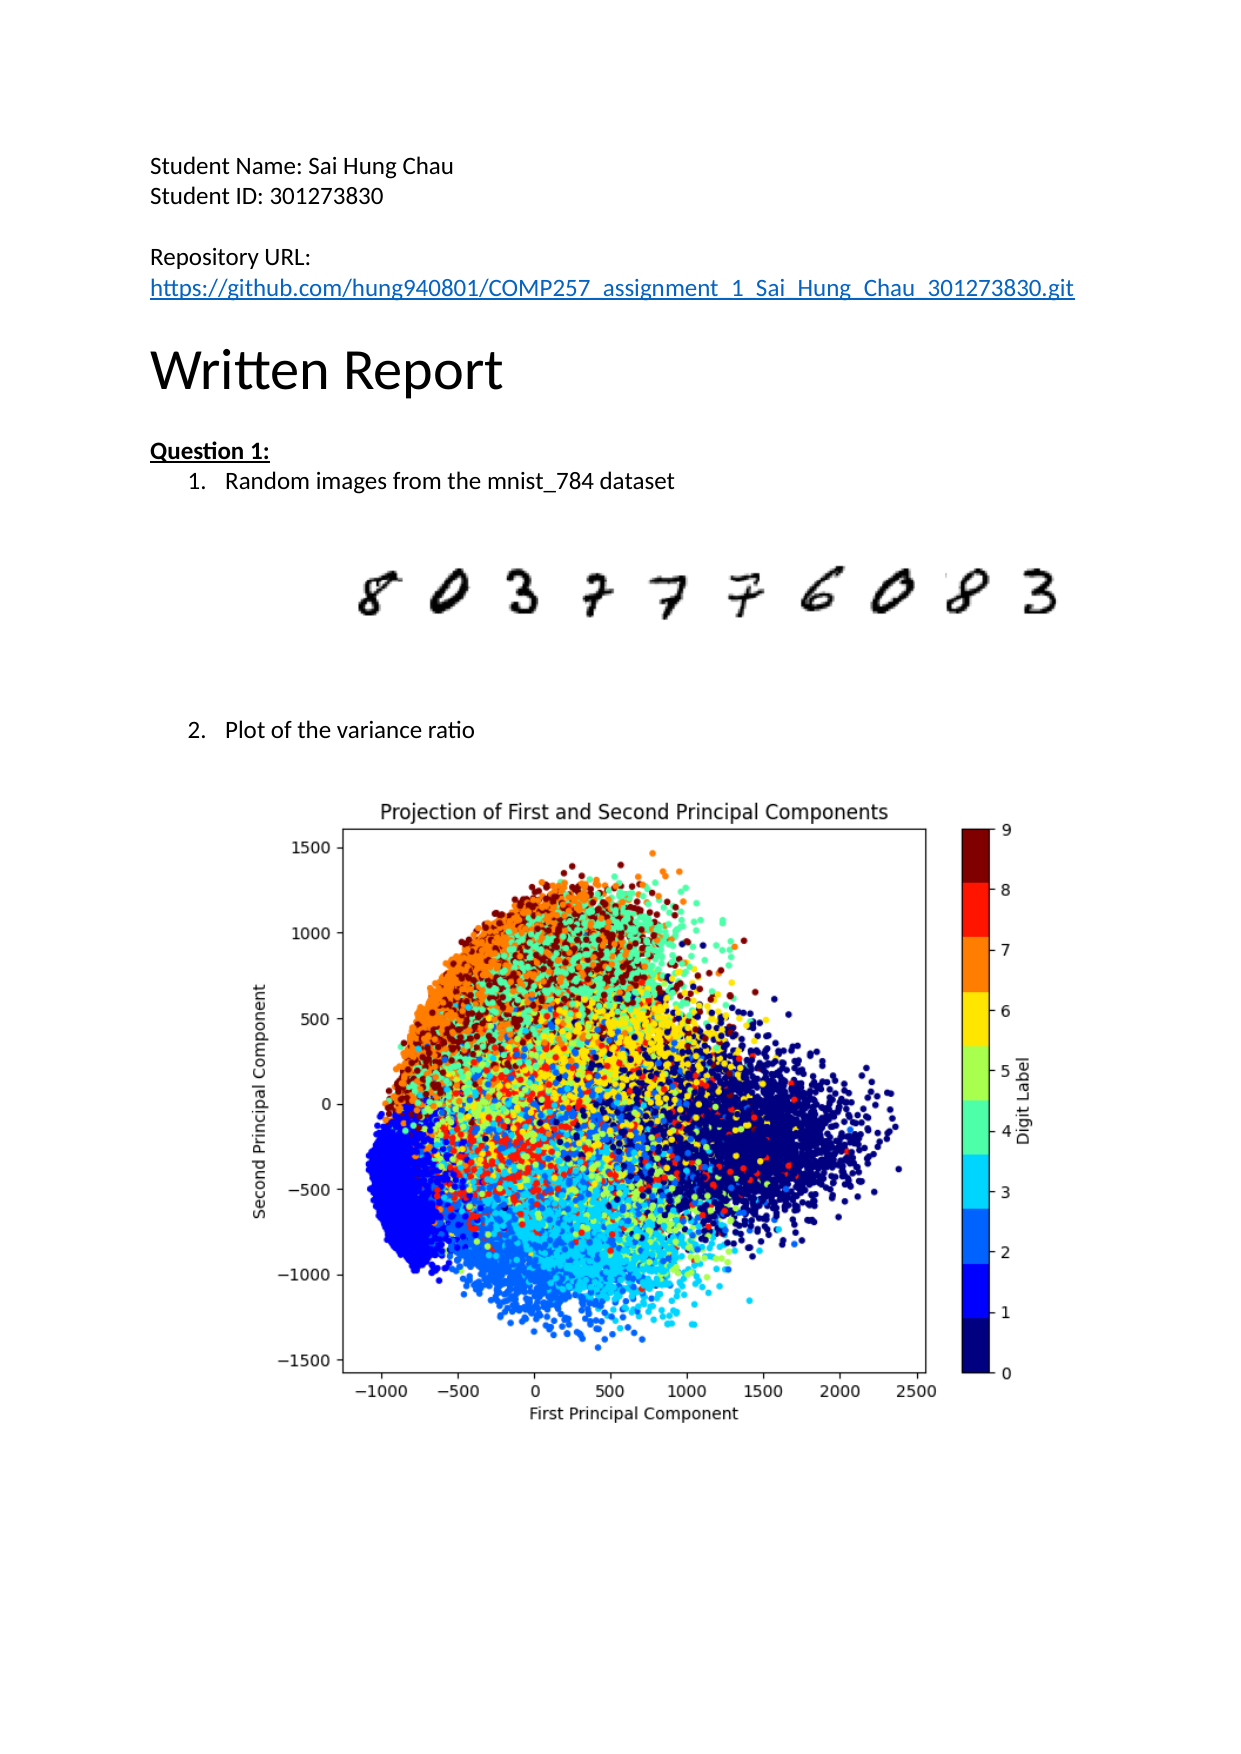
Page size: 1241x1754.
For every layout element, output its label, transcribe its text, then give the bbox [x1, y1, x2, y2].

picture [225, 745, 1165, 1450]
text Repository URL: https://github.com/hung940801/COMP257_assignment_1_Sai_Hung_Chau_301273830.git [150, 242, 1090, 303]
text Written Report [150, 333, 1090, 404]
picture [225, 496, 1165, 684]
text Question 1: [150, 435, 1090, 465]
text Student ID: 301273830 [150, 181, 1090, 211]
text Student Name: Sai Hung Chau [150, 150, 1090, 181]
